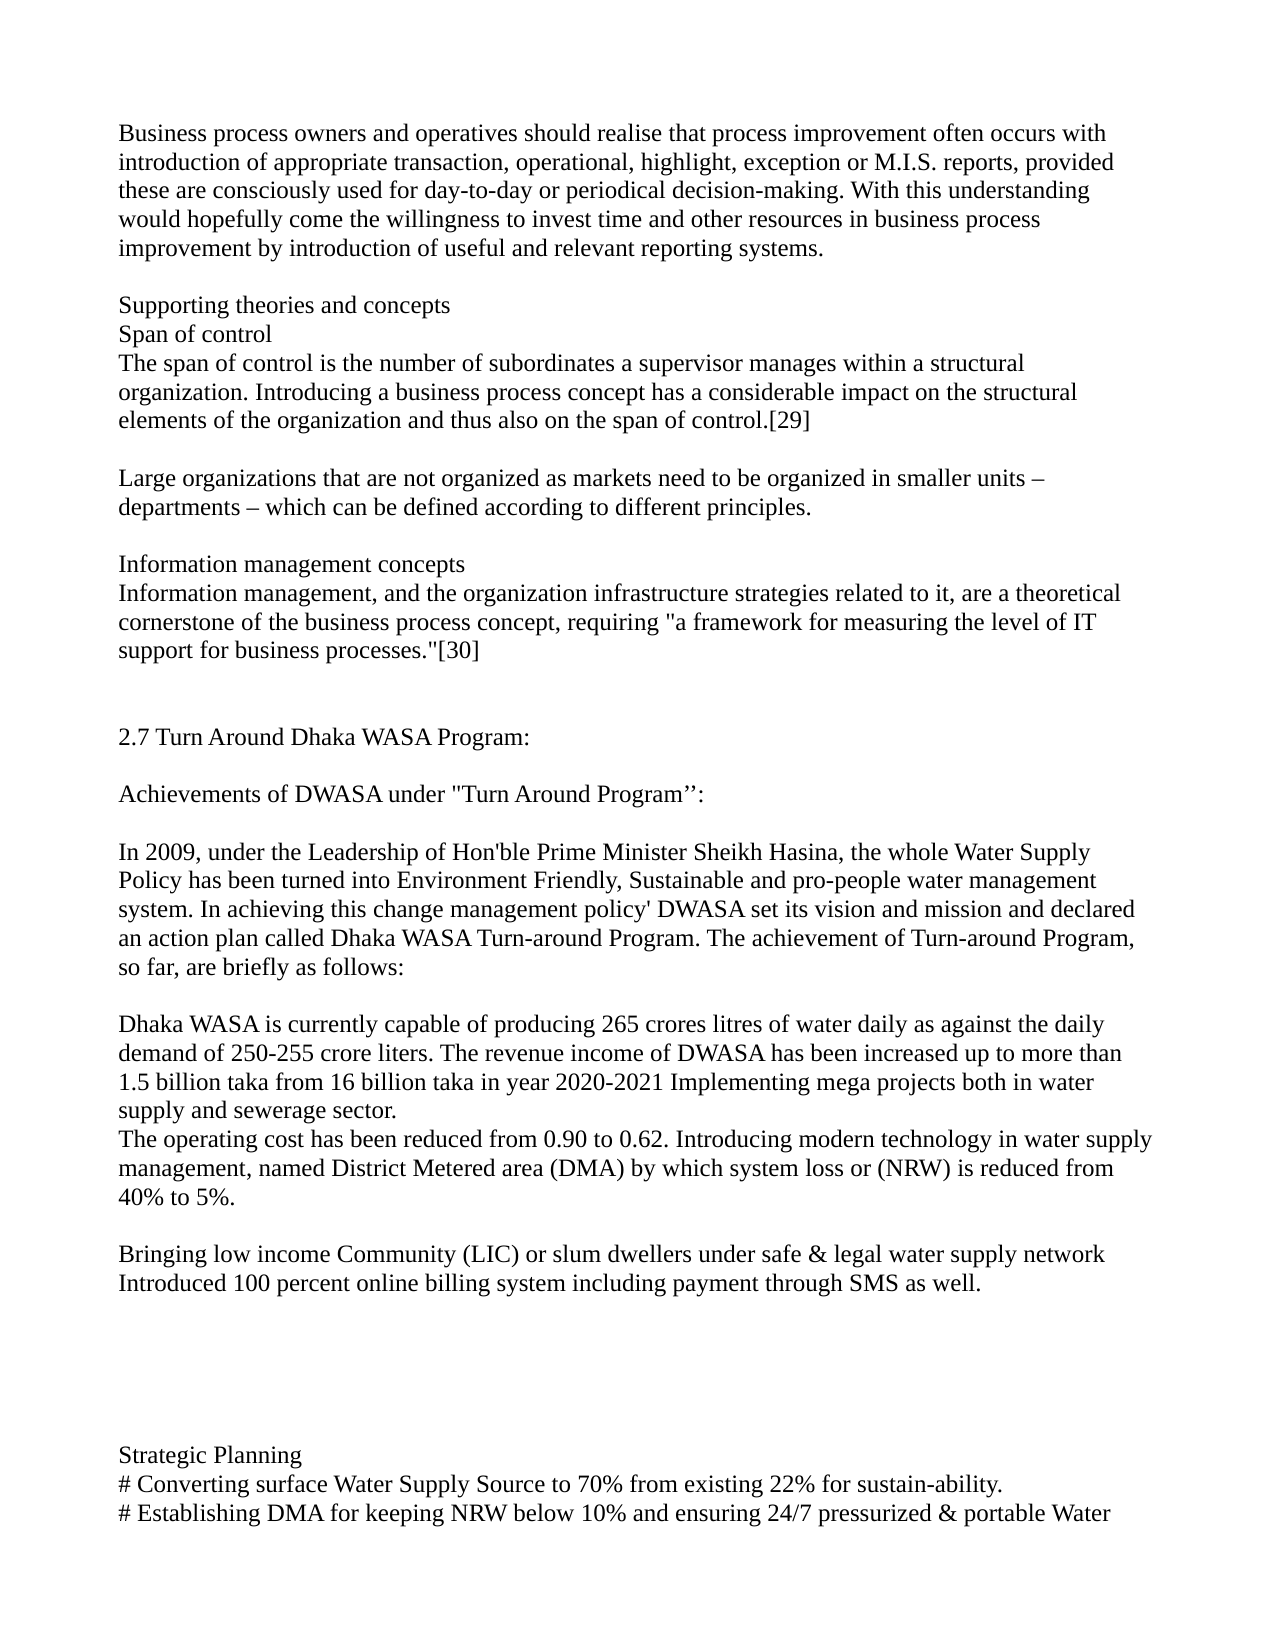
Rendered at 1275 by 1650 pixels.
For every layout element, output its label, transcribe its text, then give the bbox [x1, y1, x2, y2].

text Large organizations that are not organized as markets need to be organized in smaller units – departments – which can be defined according to different principles. [118, 463, 1157, 521]
text The span of control is the number of subordinates a supervisor manages within a structural organization. Introducing a business process concept has a considerable impact on the structural elements of the organization and thus also on the span of control.[29] [118, 348, 1157, 434]
text 2.7 Turn Around Dhaka WASA Program: [118, 722, 1157, 751]
text In 2009, under the Leadership of Hon'ble Prime Minister Sheikh Hasina, the whole Water Supply Policy has been turned into Environment Friendly, Sustainable and pro-people water management system. In achieving this change management policy' DWASA set its vision and mission and declared an action plan called Dhaka WASA Turn-around Program. The achievement of Turn-around Program, so far, are briefly as follows: [118, 837, 1157, 981]
text Strategic Planning [118, 1441, 1157, 1469]
text # Establishing DMA for keeping NRW below 10% and ensuring 24/7 pressurized & portable Water supply. [118, 1498, 1157, 1527]
text Introduced 100 percent online billing system including payment through SMS as well. [118, 1268, 1157, 1297]
text Bringing low income Community (LIC) or slum dwellers under safe & legal water supply network [118, 1239, 1157, 1268]
text Achievements of DWASA under "Turn Around Program’’: [118, 779, 1157, 808]
text Information management, and the organization infrastructure strategies related to it, are a theoretical cornerstone of the business process concept, requiring "a framework for measuring the level of IT support for business processes."[30] [118, 578, 1157, 664]
text Supporting theories and concepts [118, 291, 1157, 319]
text # Converting surface Water Supply Source to 70% from existing 22% for sustain-ability. [118, 1469, 1157, 1498]
text Information management concepts [118, 549, 1157, 578]
text Dhaka WASA is currently capable of producing 265 crores litres of water daily as against the daily demand of 250-255 crore liters. The revenue income of DWASA has been increased up to more than 1.5 billion taka from 16 billion taka in year 2020-2021 Implementing mega projects both in water supply and sewerage sector. [118, 1009, 1157, 1124]
text Span of control [118, 319, 1157, 348]
